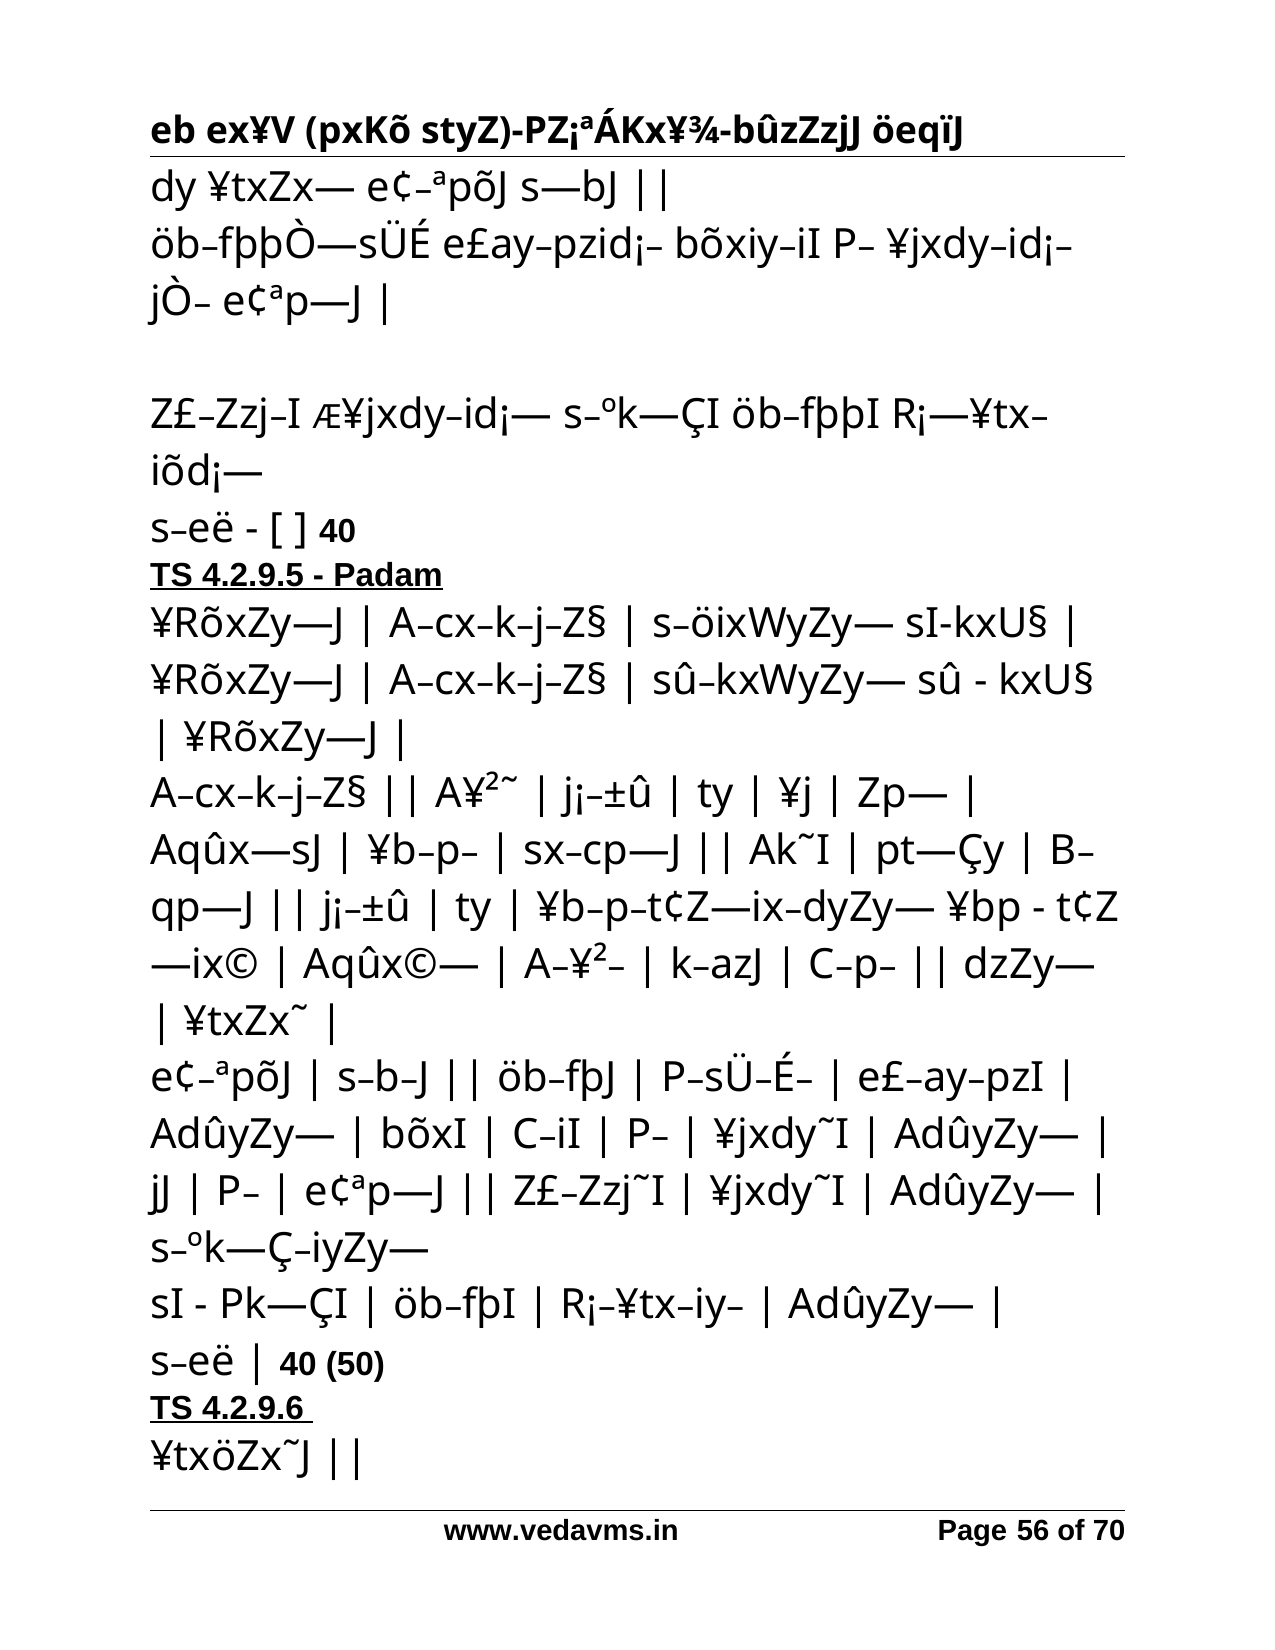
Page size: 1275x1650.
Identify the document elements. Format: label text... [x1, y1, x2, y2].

text Aqûx—sJ | ¥b–p– | sx–cp—J || Ak˜I | pt—Çy | B–qp—J || j¡–±û | ty | ¥b–p–t¢Z—ix–dyZy— ¥bp - t¢Z—ix© | Aqûx©— | A–¥²– | k–azJ | C–p– || dzZy— | ¥txZx˜ | [150, 820, 1124, 1047]
text ¥RõxZy—J | A–cx–k–j–Z§ | s–öixWyZy— sI-kxU§ | ¥RõxZy—J | A–cx–k–j–Z§ | sû–kxWyZy— sû - kxU§ | ¥RõxZy—J | [150, 593, 1124, 763]
text öb–fþþÒ—sÜÉ e£ay–pzid¡– bõxiy–iI P– ¥jxdy–id¡– [150, 214, 1124, 271]
text Z£–Zzj–I Æ¥jxdy–id¡— s–ºk—ÇI öb–fþþI R¡—¥tx–iõd¡— [150, 384, 1124, 498]
text ¥txöZx˜J || [150, 1426, 1124, 1483]
text dy ¥txZx— e¢–ªpõJ s—bJ || [150, 157, 1124, 214]
text sI - Pk—ÇI | öb–fþI | R¡–¥tx–iy– | AdûyZy— | [150, 1274, 1124, 1331]
text A–cx–k–j–Z§ || A¥²˜ | j¡–±û | ty | ¥j | Zp— | [150, 763, 1124, 820]
text s–eë - [ ] 40 [150, 498, 1124, 554]
text TS 4.2.9.5 - Padam [150, 554, 1124, 593]
text TS 4.2.9.6 [150, 1388, 1124, 1426]
text s–eë | 40 (50) [150, 1331, 1124, 1388]
text e¢–ªpõJ | s–b–J || öb–fþJ | P–sÜ–É– | e£–ay–pzI | AdûyZy— | bõxI | C–iI | P– | ¥jxdy˜I | AdûyZy— | jJ | P– | e¢ªp—J || Z£–Zzj˜I | ¥jxdy˜I | AdûyZy— | s–ºk—Ç–iyZy— [150, 1047, 1124, 1274]
text jÒ– e¢ªp—J | [150, 271, 1124, 327]
